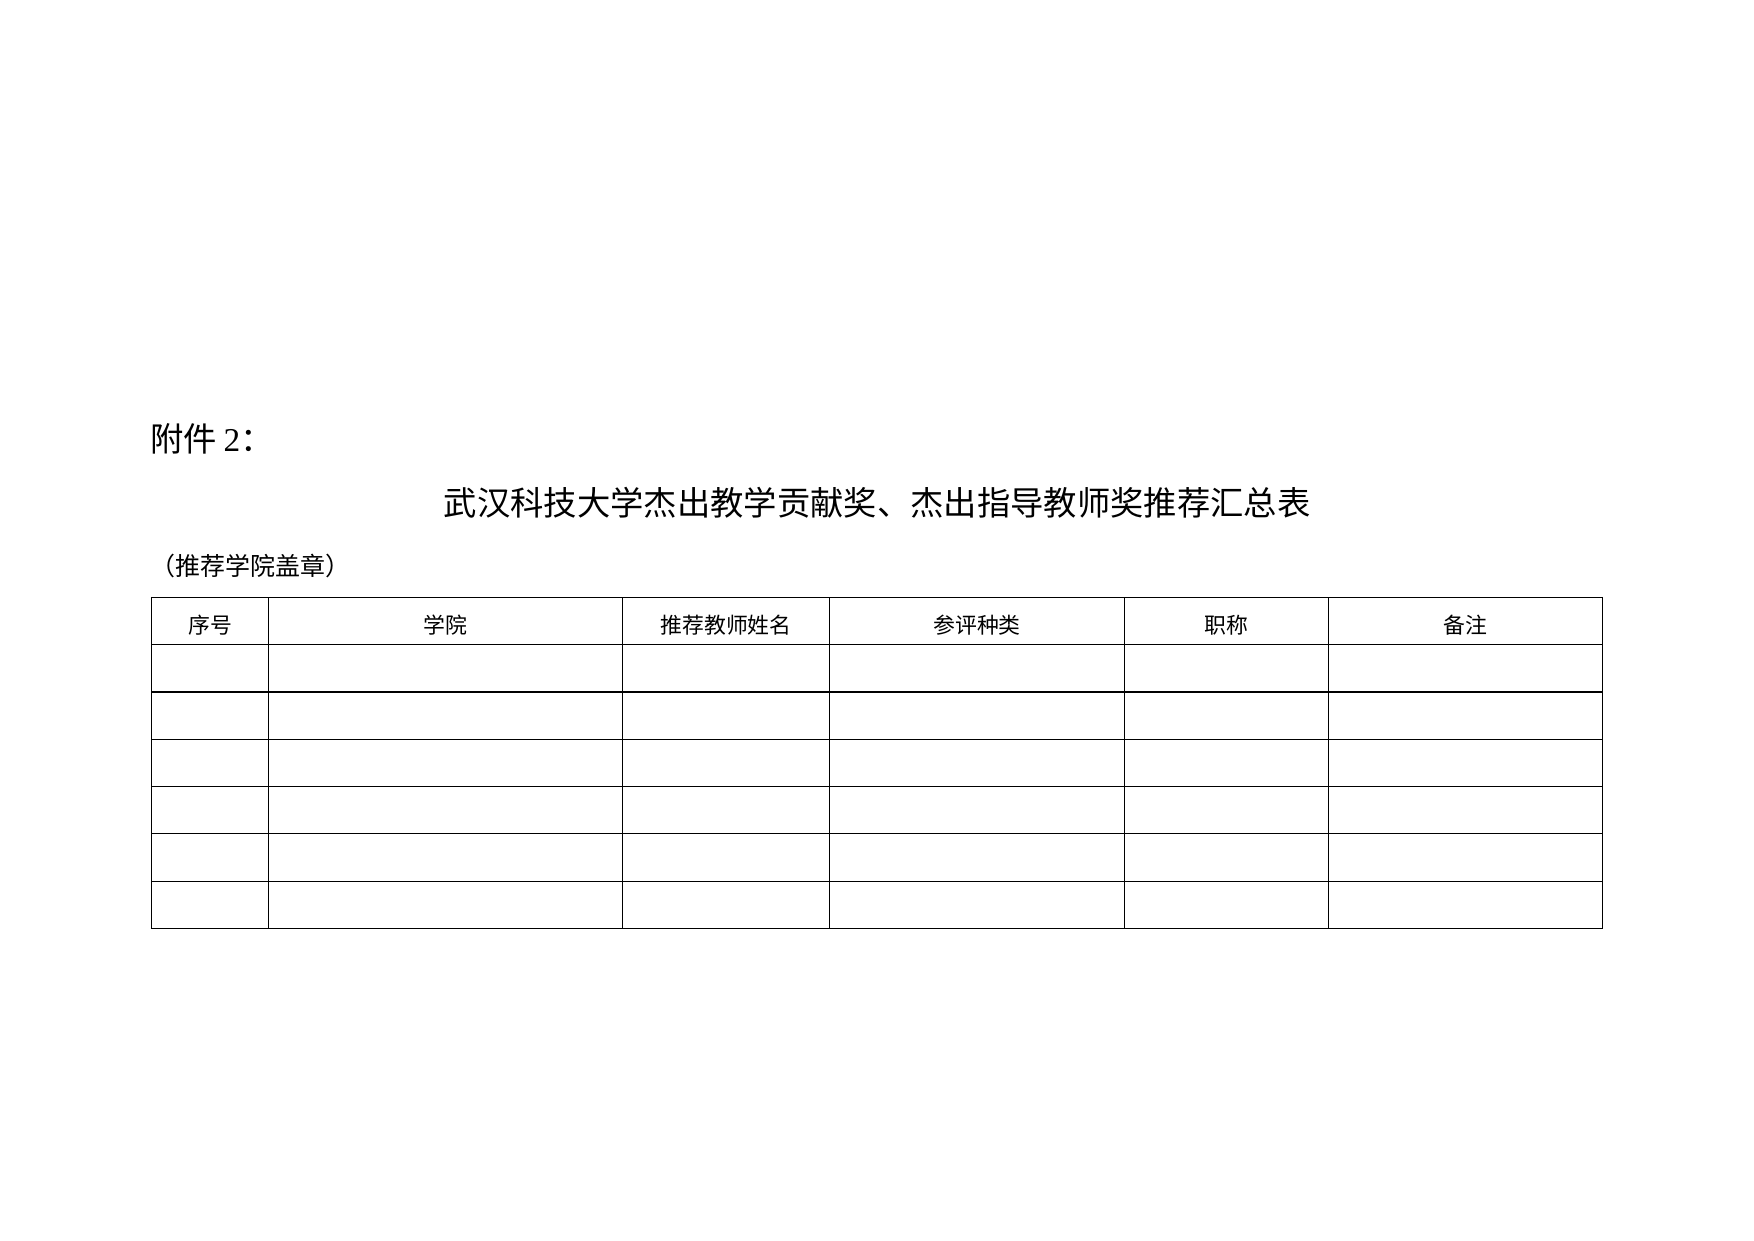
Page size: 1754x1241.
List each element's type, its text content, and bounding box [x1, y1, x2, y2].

table_header 参评种类 [830, 598, 1124, 644]
table_cell [1125, 787, 1328, 833]
table_cell [1329, 834, 1602, 881]
table_cell [623, 693, 829, 739]
table_cell [830, 693, 1124, 739]
table_cell [269, 834, 622, 881]
text 武汉科技大学杰出教学贡献奖、杰出指导教师奖推荐汇总表 [150, 469, 1604, 533]
table_cell [830, 882, 1124, 928]
table_cell [1125, 693, 1328, 739]
table_header 职称 [1125, 598, 1328, 644]
table_cell [152, 645, 268, 691]
table_cell [623, 740, 829, 786]
table_cell [623, 834, 829, 881]
table_cell [1125, 740, 1328, 786]
table_cell [152, 787, 268, 833]
table_cell [1329, 787, 1602, 833]
table_cell [1329, 693, 1602, 739]
table_cell [830, 787, 1124, 833]
table_cell [152, 834, 268, 881]
table_cell [623, 787, 829, 833]
table_cell [623, 645, 829, 691]
table_cell [1125, 834, 1328, 881]
table_header 学院 [269, 598, 622, 644]
table_cell [269, 740, 622, 786]
table_cell [152, 882, 268, 928]
table_header 序号 [152, 598, 268, 644]
table_header 推荐教师姓名 [623, 598, 829, 644]
table_cell [830, 645, 1124, 691]
table_cell [830, 740, 1124, 786]
table_cell [269, 693, 622, 739]
table_cell [1329, 882, 1602, 928]
table_cell [1329, 645, 1602, 691]
text 附件2： [150, 405, 1604, 469]
table_cell [1329, 740, 1602, 786]
table_cell [269, 787, 622, 833]
table_cell [152, 740, 268, 786]
table_cell [830, 834, 1124, 881]
table_cell [1125, 645, 1328, 691]
table_cell [269, 882, 622, 928]
table_cell [623, 882, 829, 928]
text （推荐学院盖章） [150, 533, 1604, 597]
table_cell [1125, 882, 1328, 928]
table_cell [269, 645, 622, 691]
table_cell [152, 693, 268, 739]
table_header 备注 [1329, 598, 1602, 644]
